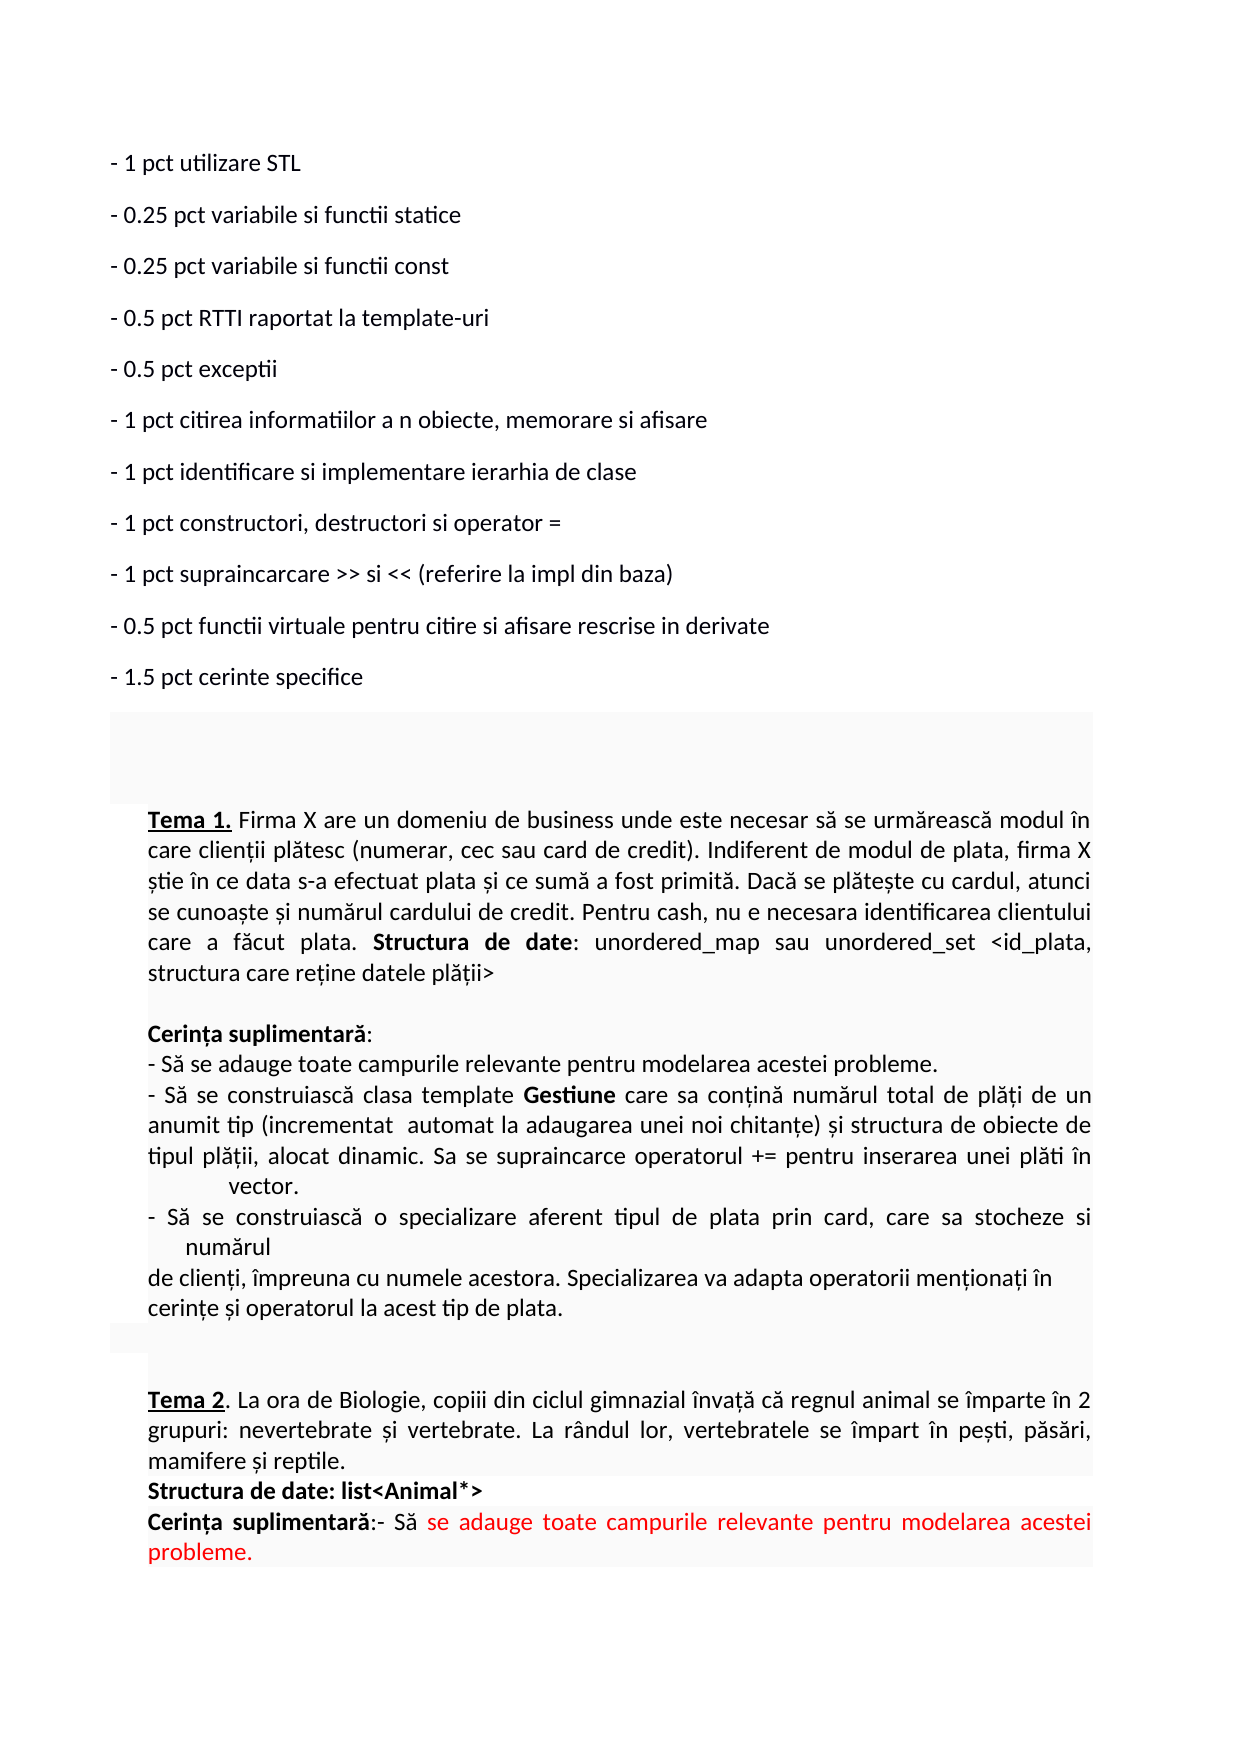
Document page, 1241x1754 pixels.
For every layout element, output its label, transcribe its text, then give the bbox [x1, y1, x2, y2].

text Structura de date: list<Animal*> [148, 1476, 1093, 1506]
text - 0.25 pct variabile si functii statice [110, 199, 1093, 229]
text - 1 pct identificare si implementare ierarhia de clase [110, 456, 1093, 486]
text - Să se construiască clasa template Gestiune care sa conțină numărul total de plăți de un anumit tip (incrementat automat la adaugarea unei noi chitanțe) și structura de obiecte de tipul plății, alocat dinamic. Sa se supraincarce operatorul += pentru inserarea unei plăti în vector. [148, 1079, 1093, 1201]
text Tema 2. La ora de Biologie, copiii din ciclul gimnazial învață că regnul animal se împarte în 2 grupuri: nevertebrate și vertebrate. La rândul lor, vertebratele se împart în pești, păsări, mamifere și reptile. [148, 1384, 1093, 1476]
text Tema 1. Firma X are un domeniu de business unde este necesar să se urmărească modul în care clienții plătesc (numerar, cec sau card de credit). Indiferent de modul de plata, firma X știe în ce data s-a efectuat plata și ce sumă a fost primită. Dacă se plătește cu cardul, atunci se cunoaște și numărul cardului de credit. Pentru cash, nu e necesara identificarea clientului care a făcut plata. Structura de date: unordered_map sau unordered_set <id_plata, structura care reține datele plății> [148, 804, 1093, 987]
text - 1 pct citirea informatiilor a n obiecte, memorare si afisare [110, 404, 1093, 435]
text Cerința suplimentară: [148, 1018, 1093, 1048]
text - 1 pct constructori, destructori si operator = [110, 507, 1093, 538]
text - 0.5 pct RTTI raportat la template-uri [110, 302, 1093, 332]
text - 1.5 pct cerinte specifice [110, 661, 1093, 692]
text - 0.5 pct exceptii [110, 353, 1093, 383]
text - 1 pct supraincarcare >> si << (referire la impl din baza) [110, 558, 1093, 589]
text - Să se adauge toate campurile relevante pentru modelarea acestei probleme. [148, 1048, 1093, 1079]
text - 0.25 pct variabile si functii const [110, 250, 1093, 281]
text cerințe și operatorul la acest tip de plata. [148, 1292, 1093, 1323]
text Cerința suplimentară:- Să se adauge toate campurile relevante pentru modelarea acestei probleme. [148, 1506, 1093, 1567]
text - 1 pct utilizare STL [110, 148, 1093, 178]
text de clienți, împreuna cu numele acestora. Specializarea va adapta operatorii menționați în [148, 1262, 1093, 1292]
text - 0.5 pct functii virtuale pentru citire si afisare rescrise in derivate [110, 610, 1093, 640]
text - Să se construiască o specializare aferent tipul de plata prin card, care sa stocheze si numărul [148, 1201, 1093, 1262]
